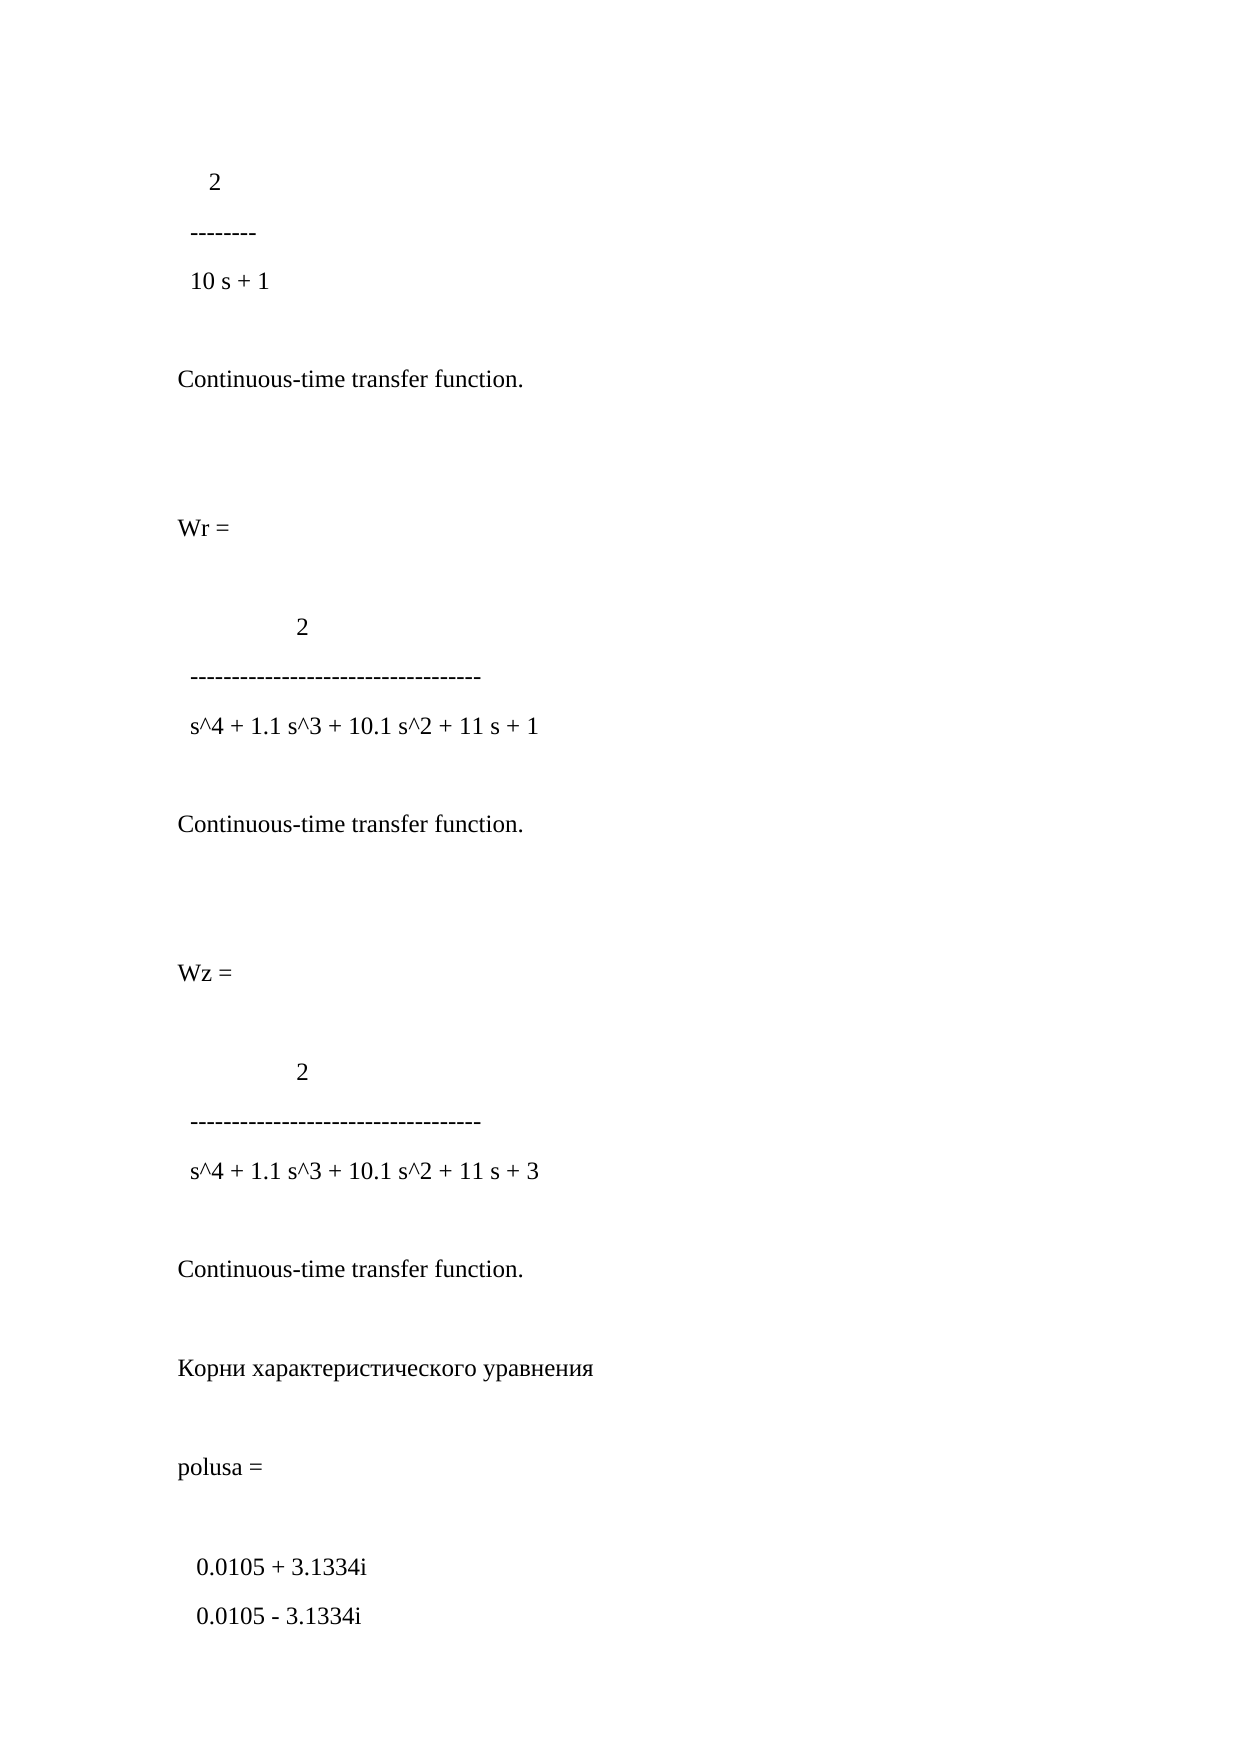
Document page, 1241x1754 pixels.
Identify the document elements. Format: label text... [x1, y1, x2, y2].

text Wz = [177, 958, 1152, 987]
text -------- [177, 217, 1152, 245]
text 0.0105 - 3.1334i [177, 1601, 1152, 1630]
text 2 [177, 1057, 1152, 1085]
text 0.0105 + 3.1334i [177, 1552, 1152, 1580]
text Continuous-time transfer function. [177, 809, 1152, 838]
text s^4 + 1.1 s^3 + 10.1 s^2 + 11 s + 1 [177, 711, 1152, 740]
text Wr = [177, 513, 1152, 542]
text 10 s + 1 [177, 266, 1152, 295]
text Continuous-time transfer function. [177, 1254, 1152, 1283]
text s^4 + 1.1 s^3 + 10.1 s^2 + 11 s + 3 [177, 1156, 1152, 1184]
text ----------------------------------- [177, 1106, 1152, 1135]
text Continuous-time transfer function. [177, 364, 1152, 393]
text 2 [177, 612, 1152, 641]
text polusa = [177, 1452, 1152, 1481]
text 2 [177, 167, 1152, 196]
text Корни характеристического уравнения [177, 1353, 1152, 1382]
text ----------------------------------- [177, 661, 1152, 690]
